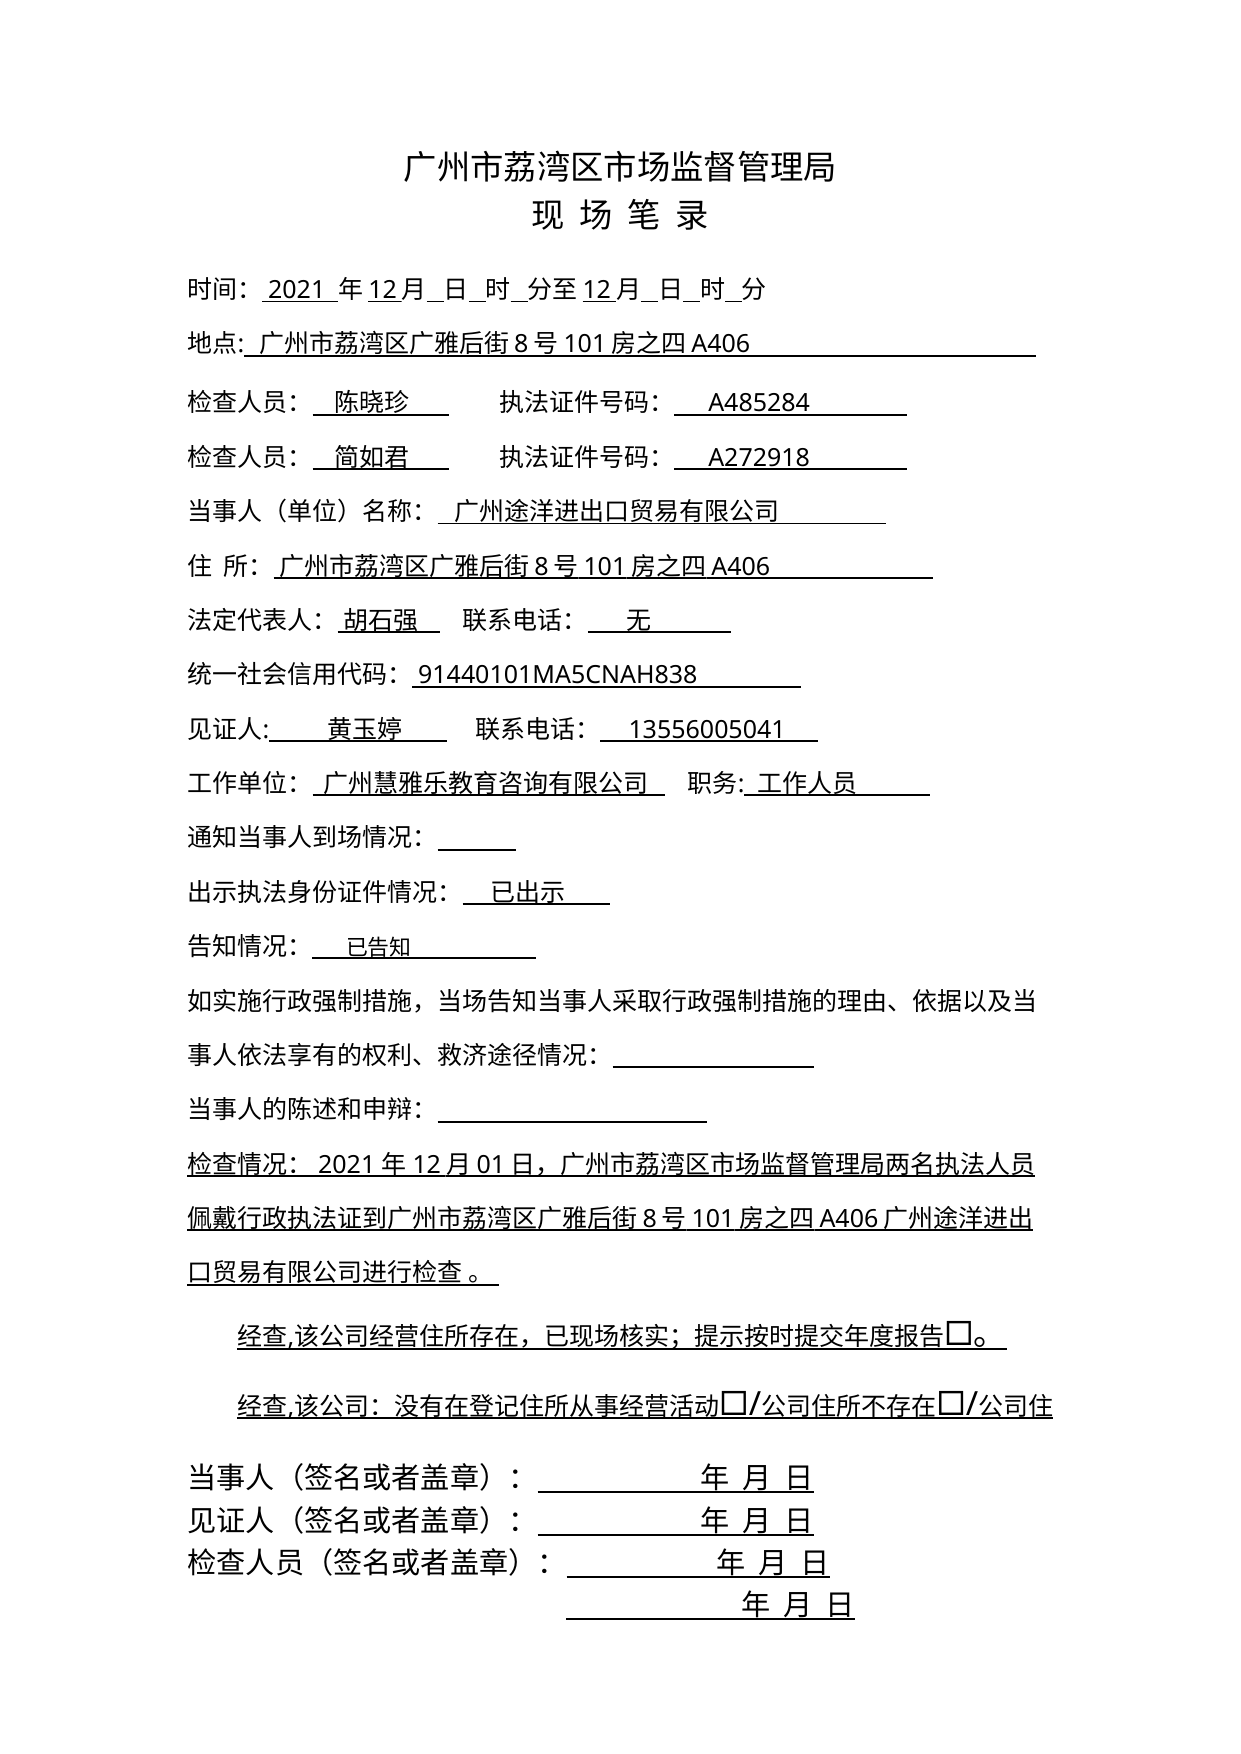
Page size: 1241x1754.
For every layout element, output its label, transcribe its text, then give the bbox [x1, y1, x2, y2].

text 住 所： 广州市荔湾区广雅后街8号101房之四A406 [187, 546, 1053, 582]
text 经查,该公司经营住所存在，已现场核实；提示按时提交年度报告。 [187, 1307, 1053, 1355]
text 地点: 广州市荔湾区广雅后街8号101房之四A406 [187, 324, 1053, 360]
text 告知情况： 已告知 [187, 927, 1053, 963]
text 见证人: 黄玉婷 联系电话： 13556005041 [187, 709, 1053, 745]
text 统一社会信用代码： 91440101MA5CNAH838 [187, 655, 1053, 691]
text 如实施行政强制措施，当场告知当事人采取行政强制措施的理由、依据以及当事人依法享有的权利、救济途径情况： [187, 981, 1053, 1072]
text 当事人的陈述和申辩： [187, 1090, 1053, 1126]
text 通知当事人到场情况： [187, 818, 1053, 854]
text 法定代表人： 胡石强 联系电话： 无 [187, 600, 1053, 637]
text 检查人员： 简如君 执法证件号码： A272918 [187, 437, 1053, 473]
text 当事人（单位）名称： 广州途洋进出口贸易有限公司 [187, 492, 1053, 528]
text 检查情况： 2021 年 12月 01日，广州市荔湾区市场监督管理局两名执法人员佩戴行政执法证到广州市荔湾区广雅后街8号101房之四A406广州途洋进出口贸易有限公司进行检查 。 [187, 1144, 1053, 1289]
text 现 场 笔 录 [187, 189, 1053, 237]
text 工作单位： 广州慧雅乐教育咨询有限公司 职务: 工作人员 [187, 763, 1053, 800]
text 广州市荔湾区市场监督管理局 [187, 141, 1053, 189]
text 出示执法身份证件情况： 已出示 [187, 872, 1053, 908]
text 检查人员： 陈晓珍 执法证件号码： A485284 [187, 383, 1053, 419]
text 时间： 2021 年12月 日 时 分至12月 日 时 分 [187, 269, 1053, 306]
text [187, 1379, 1053, 1425]
